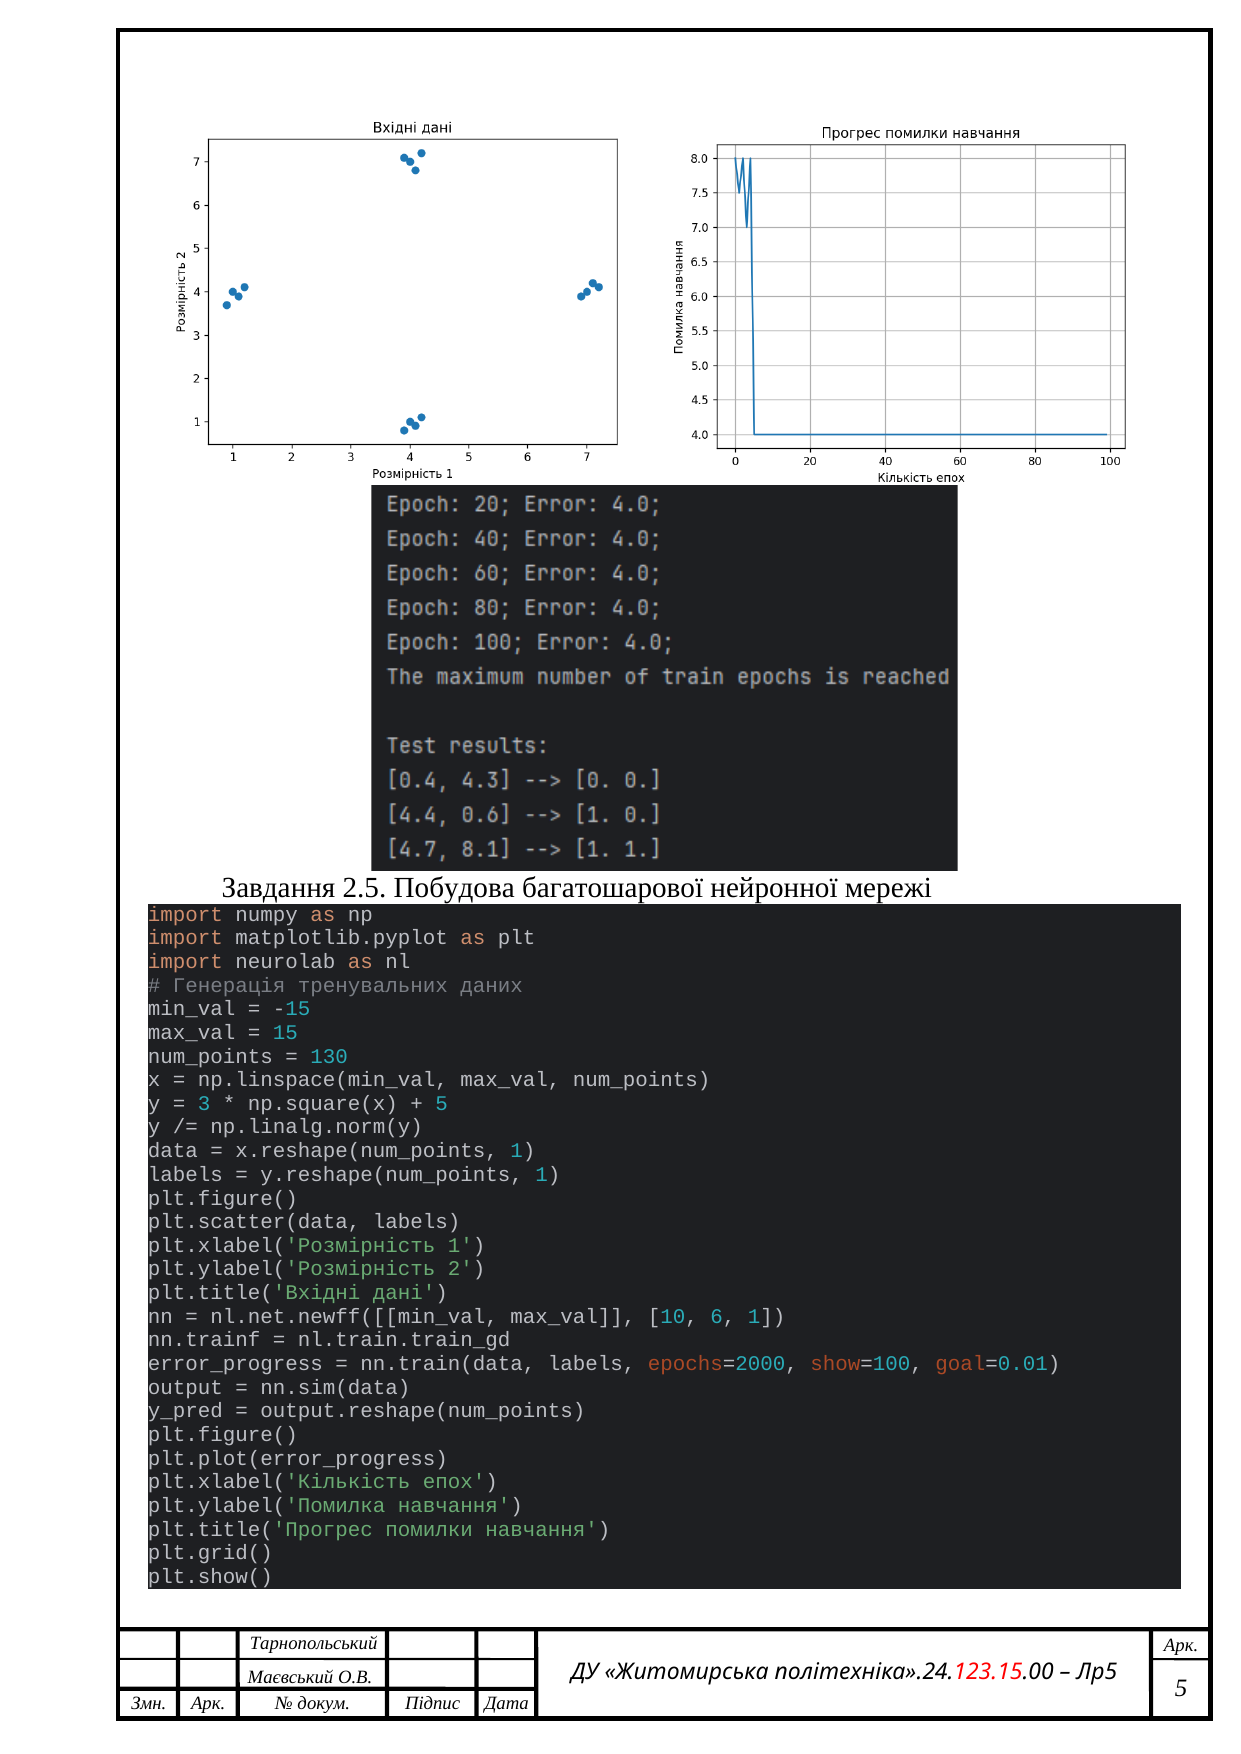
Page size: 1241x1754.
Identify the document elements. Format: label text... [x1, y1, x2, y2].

picture [147, 102, 1156, 871]
text Завдання 2.5. Побудова багатошарової нейронної мережі [148, 870, 1181, 904]
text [148, 904, 1181, 1589]
